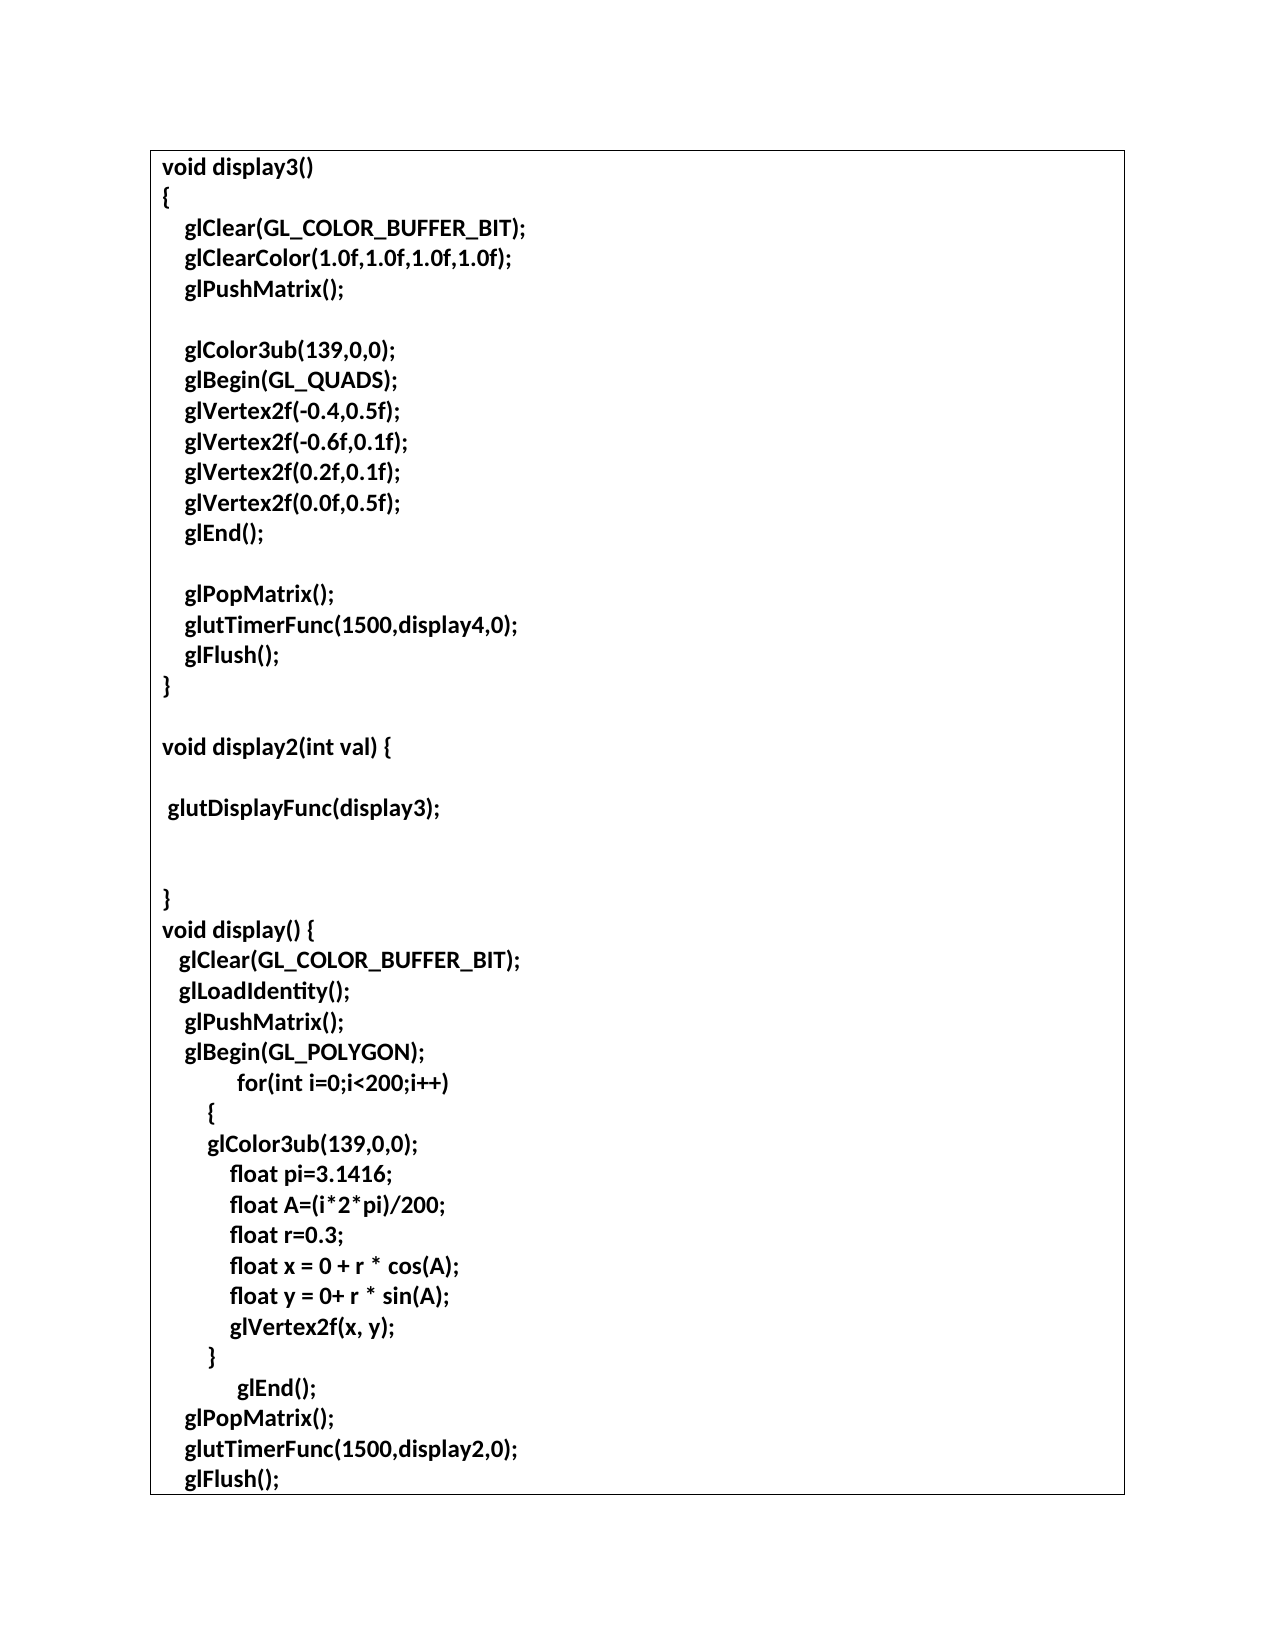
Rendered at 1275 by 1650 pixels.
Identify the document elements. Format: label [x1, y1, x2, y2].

table_cell [151, 151, 1124, 1494]
